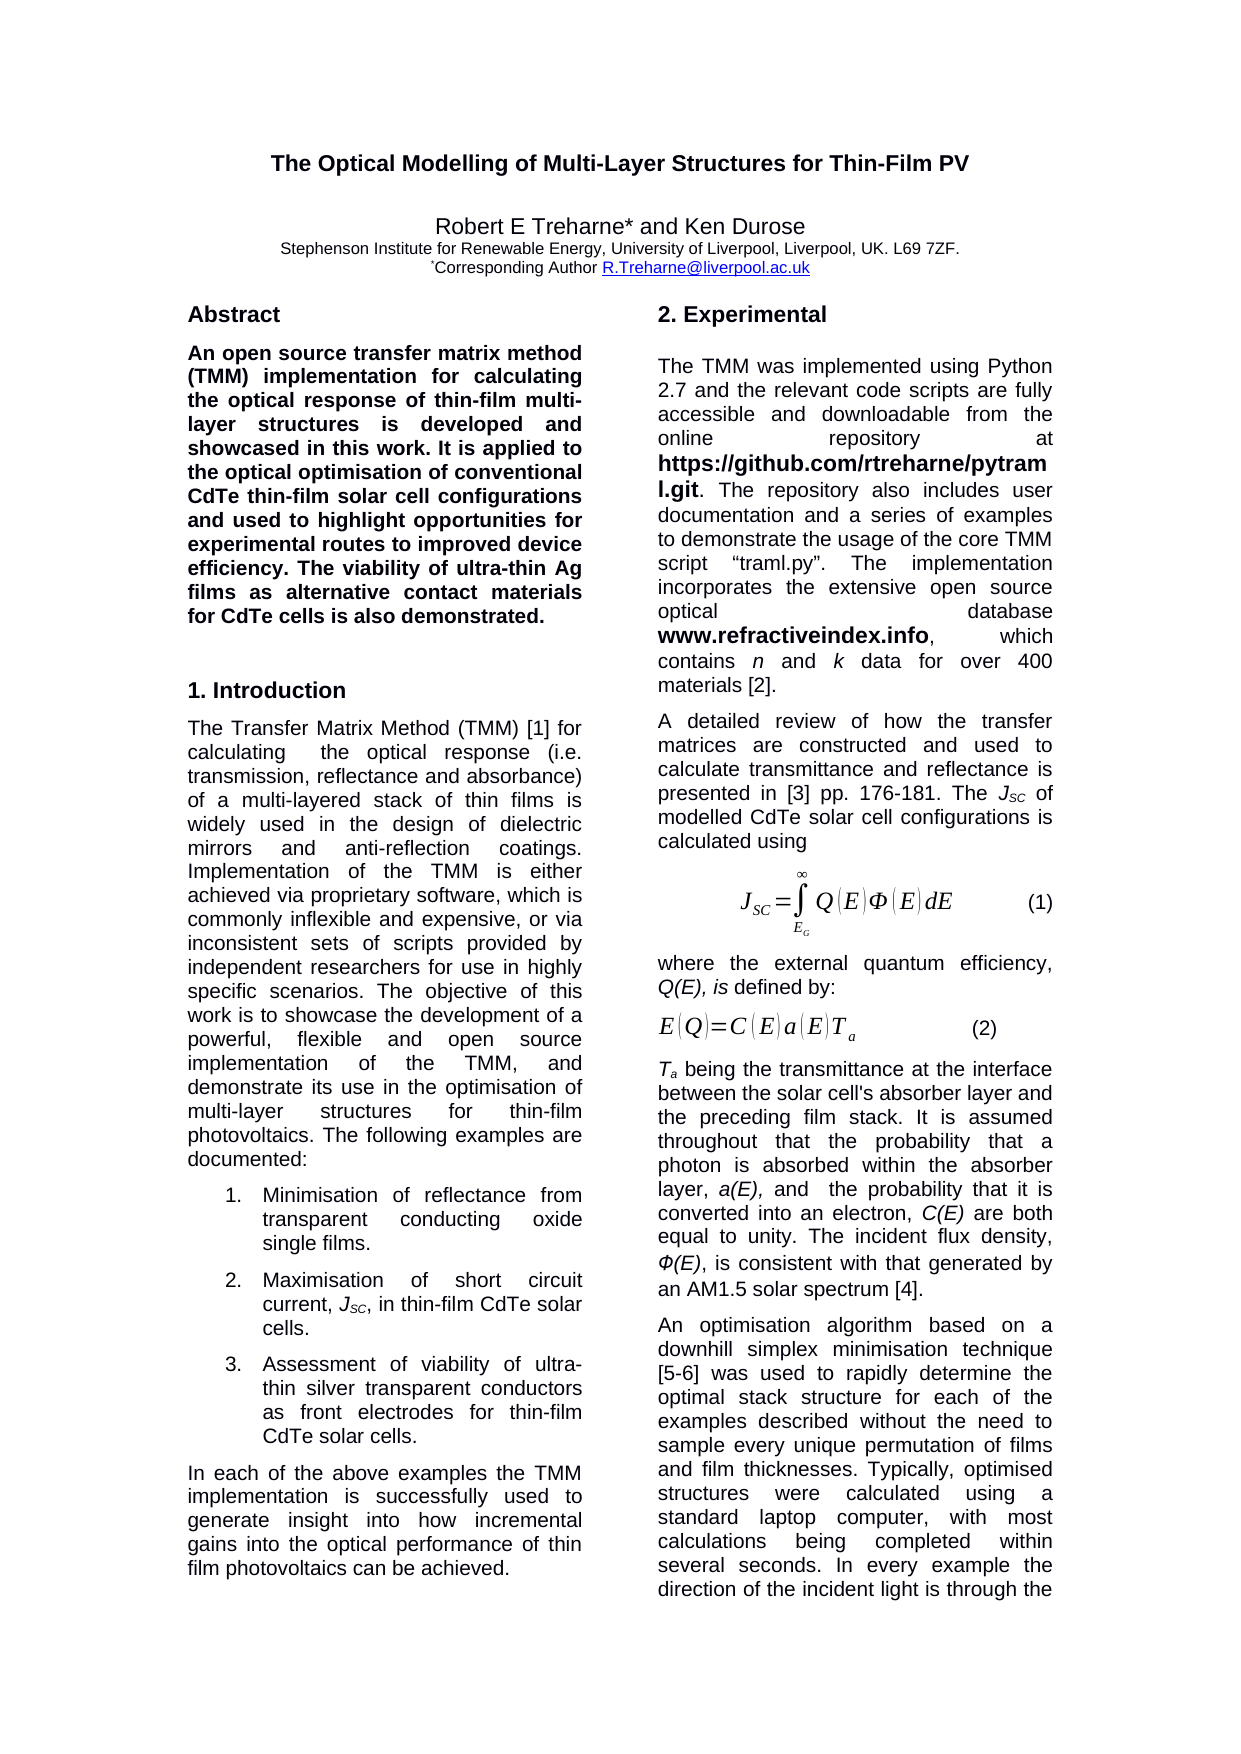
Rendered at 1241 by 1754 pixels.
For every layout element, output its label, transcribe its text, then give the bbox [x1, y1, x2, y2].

text where the external quantum efficiency, Q(E), is defined by: [658, 951, 1053, 999]
text Stephenson Institute for Renewable Energy, University of Liverpool, Liverpool, UK. L69 7ZF. [187, 239, 1053, 258]
text An open source transfer matrix method (TMM) implementation for calculating the optical response of thin-film multi-layer structures is developed and showcased in this work. It is applied to the optical optimisation of conventional CdTe thin-film solar cell configurations and used to highlight opportunities for experimental routes to improved device efficiency. The viability of ultra-thin Ag films as alternative contact materials for CdTe cells is also demonstrated. [187, 340, 583, 628]
text A detailed review of how the transfer matrices are constructed and used to calculate transmittance and reflectance is presented in [3] pp. 176-181. The JSC of modelled CdTe solar cell configurations is calculated using [658, 709, 1053, 853]
text In each of the above examples the TMM implementation is successfully used to generate insight into how incremental gains into the optical performance of thin film photovoltaics can be achieved. [187, 1460, 583, 1580]
text Ta being the transmittance at the interface between the solar cell's absorber layer and the preceding film stack. It is assumed throughout that the probability that a photon is absorbed within the absorber layer, a(E), and the probability that it is converted into an electron, C(E) are both equal to unity. The incident flux density, Φ(E), is consistent with that generated by an AM1.5 solar spectrum [4]. [658, 1057, 1053, 1301]
list Assessment of viability of ultra-thin silver transparent conductors as front electrodes for thin-film CdTe solar cells. [225, 1352, 583, 1448]
text The Transfer Matrix Method (TMM) [1] for calculating the optical response (i.e. transmission, reflectance and absorbance) of a multi-layered stack of thin films is widely used in the design of dielectric mirrors and anti-reflection coatings. Implementation of the TMM is either achieved via proprietary software, which is commonly inflexible and expensive, or via inconsistent sets of scripts provided by independent researchers for use in highly specific scenarios. The objective of this work is to showcase the development of a powerful, flexible and open source implementation of the TMM, and demonstrate its use in the optimisation of multi-layer structures for thin-film photovoltaics. The following examples are documented: [187, 716, 583, 1171]
text (1) [658, 866, 1053, 938]
text (2) [658, 1011, 1053, 1044]
text *Corresponding Author R.Treharne@liverpool.ac.uk [187, 258, 1053, 277]
list Minimisation of reflectance from transparent conducting oxide single films. [225, 1183, 583, 1255]
text 1. Introduction [187, 677, 583, 703]
list Maximisation of short circuit current, JSC, in thin-film CdTe solar cells. [225, 1268, 583, 1339]
title The Optical Modelling of Multi-Layer Structures for Thin-Film PV [187, 150, 1053, 176]
text The TMM was implemented using Python 2.7 and the relevant code scripts are fully accessible and downloadable from the online repository at https://github.com/rtreharne/pytraml.git. The repository also includes user documentation and a series of examples to demonstrate the usage of the core TMM script “traml.py”. The implementation incorporates the extensive open source optical database www.refractiveindex.info, which contains n and k data for over 400 materials [2]. [658, 354, 1053, 697]
text Abstract [187, 301, 583, 328]
text Robert E Treharne* and Ken Durose [187, 213, 1053, 239]
title 2. Experimental [658, 301, 1053, 328]
